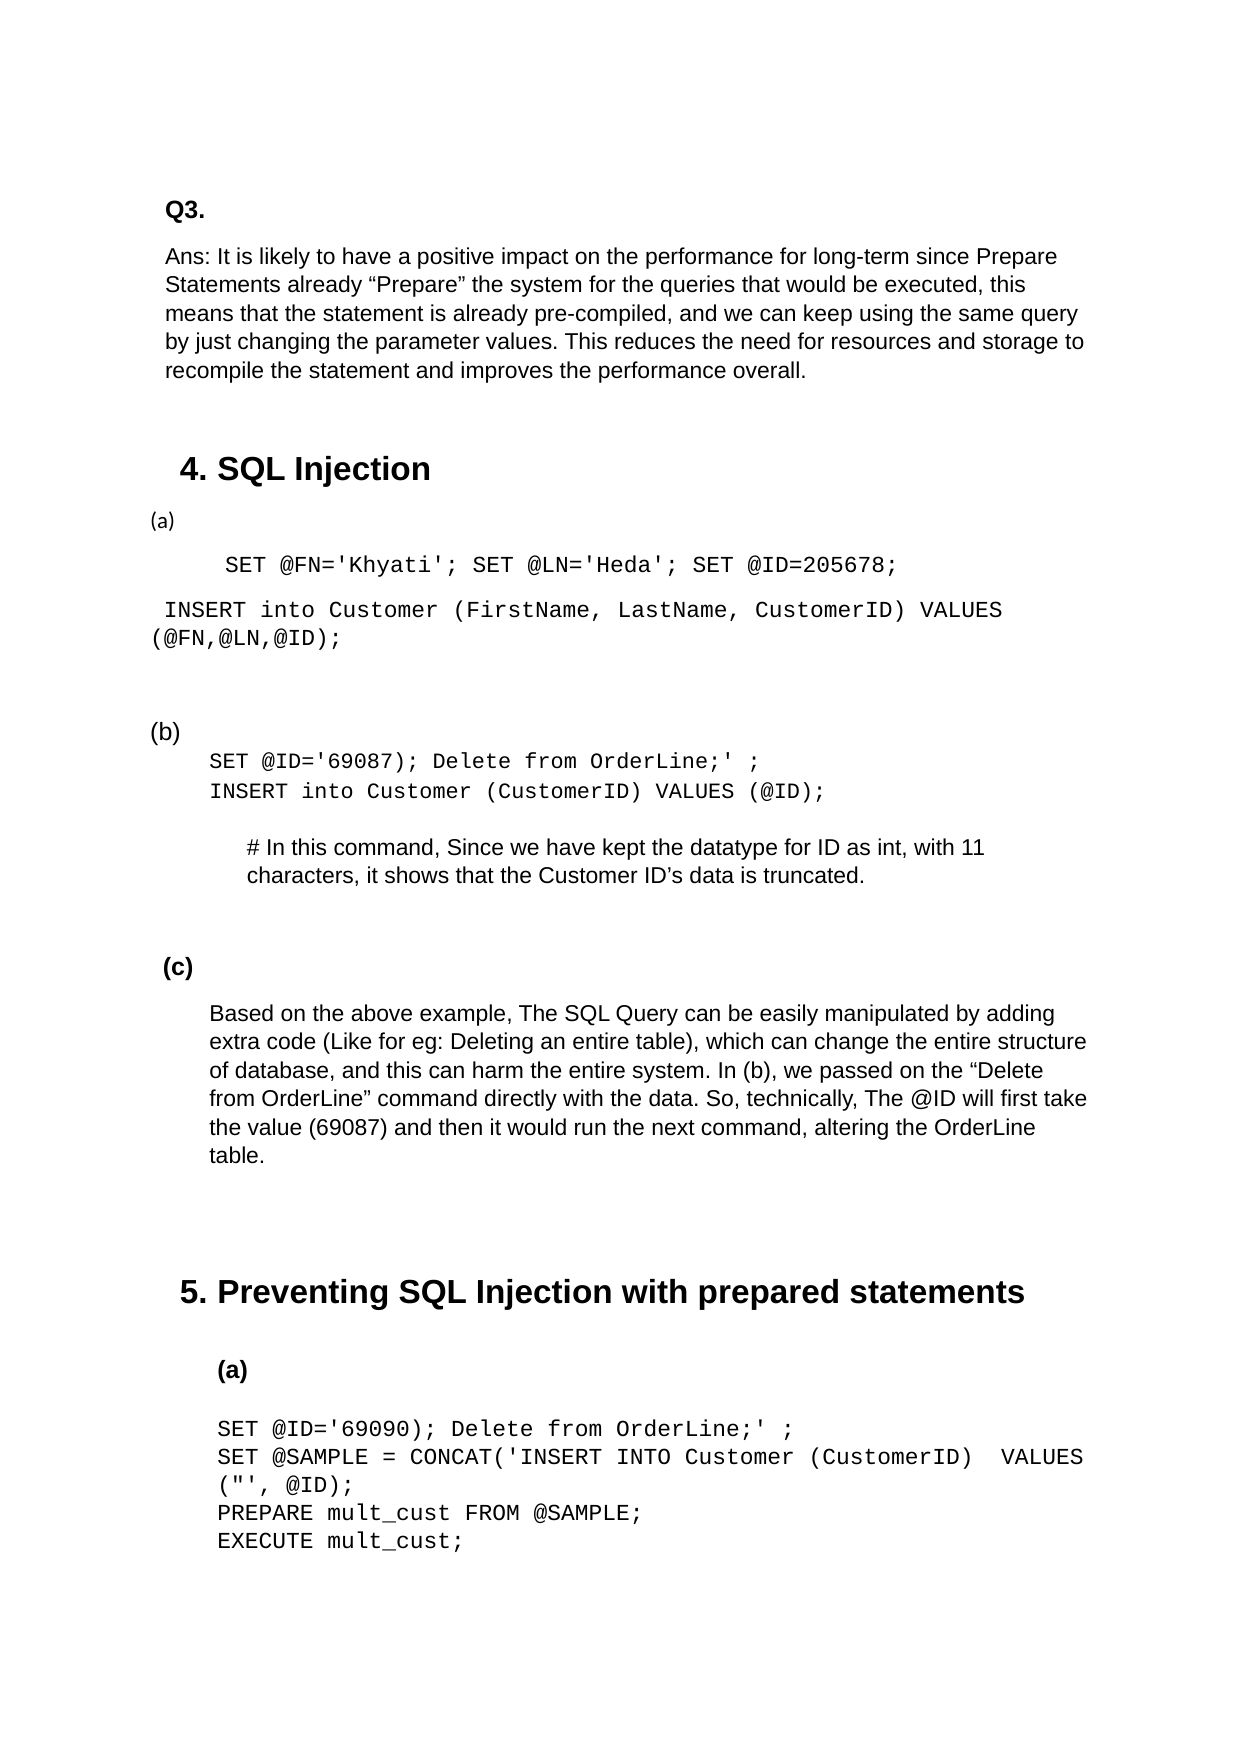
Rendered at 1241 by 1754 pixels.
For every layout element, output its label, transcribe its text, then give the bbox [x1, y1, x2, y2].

text (c) [150, 952, 1090, 981]
text INSERT into Customer (CustomerID) VALUES (@ID); [209, 775, 1090, 805]
text Ans: It is likely to have a positive impact on the performance for long-term since Prepare Statements already “Prepare” the system for the queries that would be executed, this means that the statement is already pre-compiled, and we can keep using the same query by just changing the parameter values. This reduces the need for resources and storage to recompile the statement and improves the performance overall. [165, 243, 1090, 383]
list SET @SAMPLE = CONCAT('INSERT INTO Customer (CustomerID) VALUES ("', @ID); [217, 1445, 1090, 1499]
list Preventing SQL Injection with prepared statements [179, 1272, 1090, 1311]
text (b) [150, 716, 1090, 746]
text SET @FN='Khyati'; SET @LN='Heda'; SET @ID=205678; [150, 553, 1090, 579]
list # In this command, Since we have kept the datatype for ID as int, with 11 characters, it shows that the Customer ID’s data is truncated. [247, 833, 1090, 888]
list PREPARE mult_cust FROM @SAMPLE; [217, 1501, 1090, 1527]
text Based on the above example, The SQL Query can be easily manipulated by adding extra code (Like for eg: Deleting an entire table), which can change the entire structure of database, and this can harm the entire system. In (b), we passed on the “Delete from OrderLine” command directly with the data. So, technically, The @ID will first take the value (69087) and then it would run the next command, altering the OrderLine table. [209, 1000, 1090, 1168]
text (a) [150, 507, 1090, 535]
list SET @ID='69090); Delete from OrderLine;' ; [217, 1417, 1090, 1443]
text SET @ID='69087); Delete from OrderLine;' ; [209, 746, 1090, 775]
text INSERT into Customer (FirstName, LastName, CustomerID) VALUES (@FN,@LN,@ID); [150, 598, 1090, 652]
list SQL Injection [179, 448, 1090, 487]
list EXECUTE mult_cust; [217, 1529, 1090, 1555]
text Q3. [165, 195, 1090, 224]
